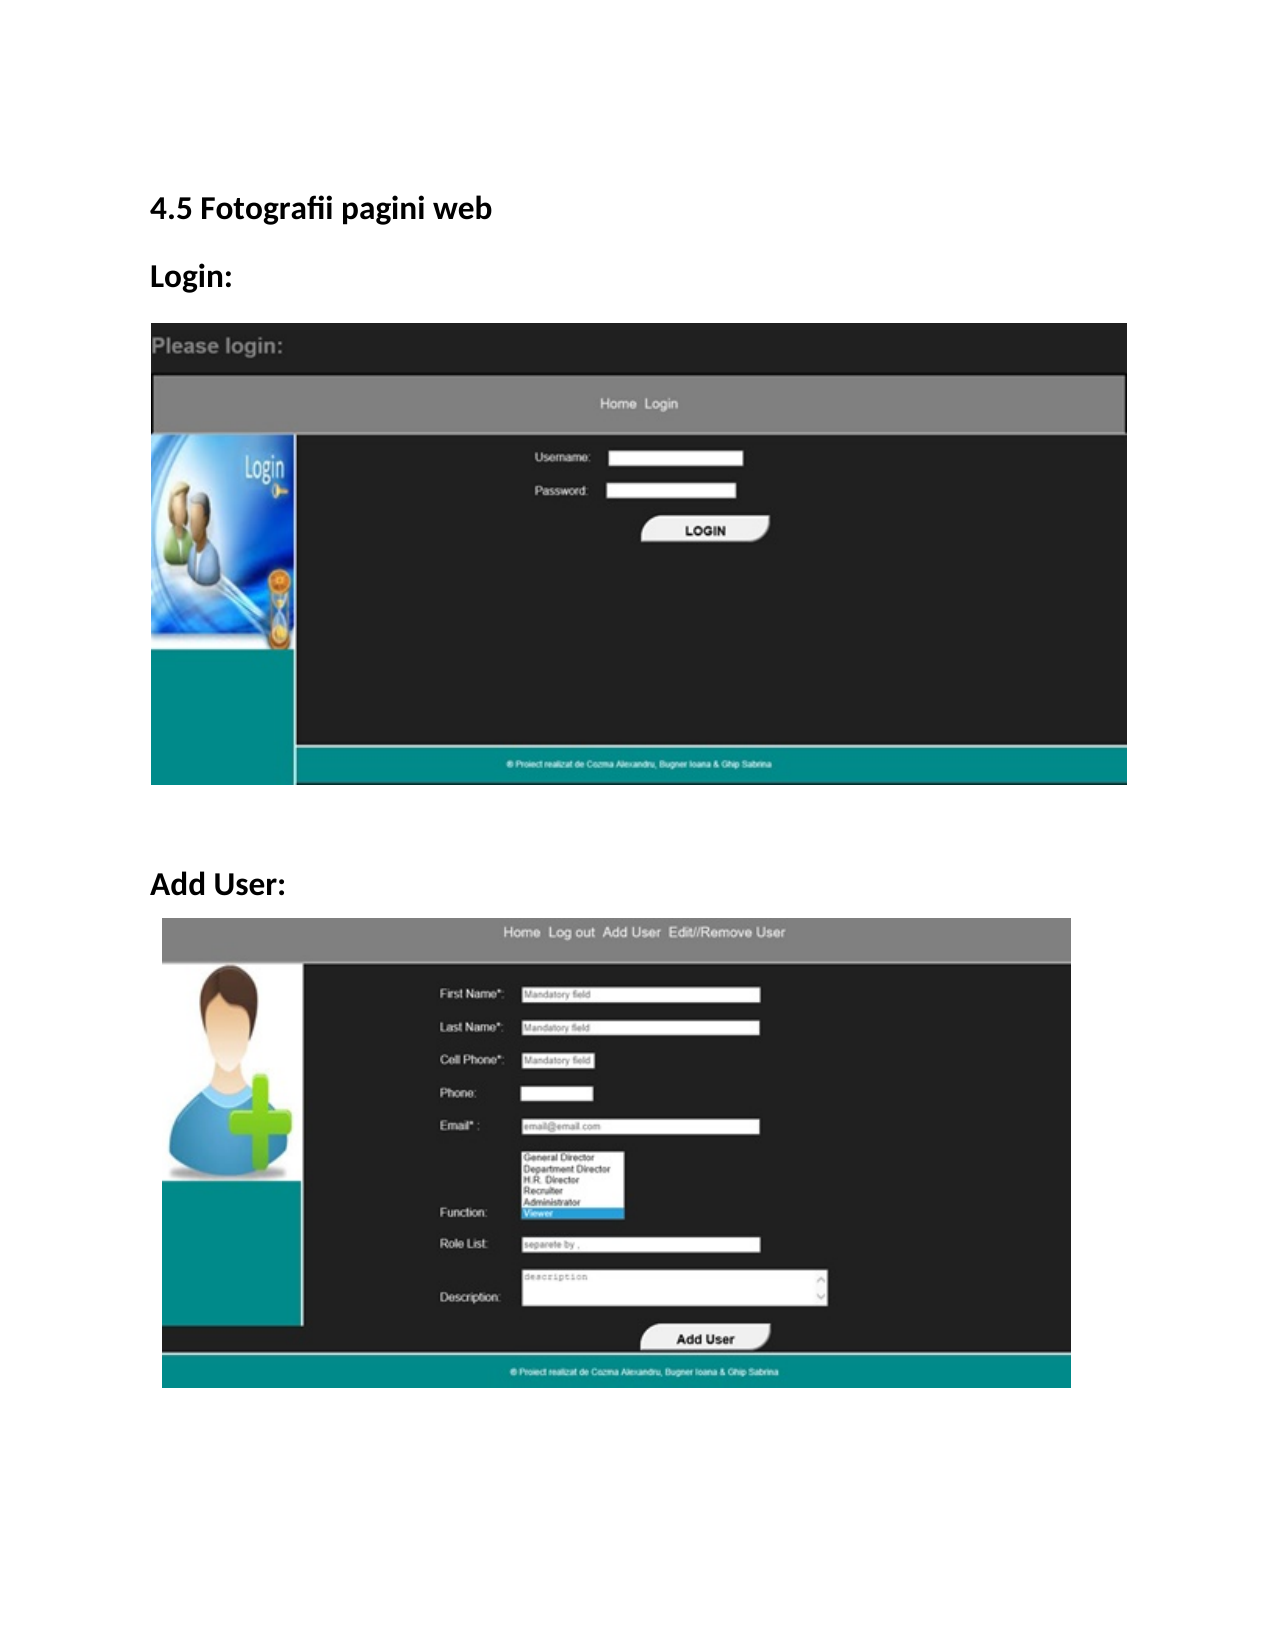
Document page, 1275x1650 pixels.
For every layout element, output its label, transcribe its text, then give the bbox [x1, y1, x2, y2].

text 4.5 Fotografii pagini web [150, 187, 1125, 228]
picture [162, 918, 1071, 1388]
text Login: [150, 255, 1125, 295]
text Add User: [150, 863, 1125, 904]
picture [151, 323, 1127, 785]
